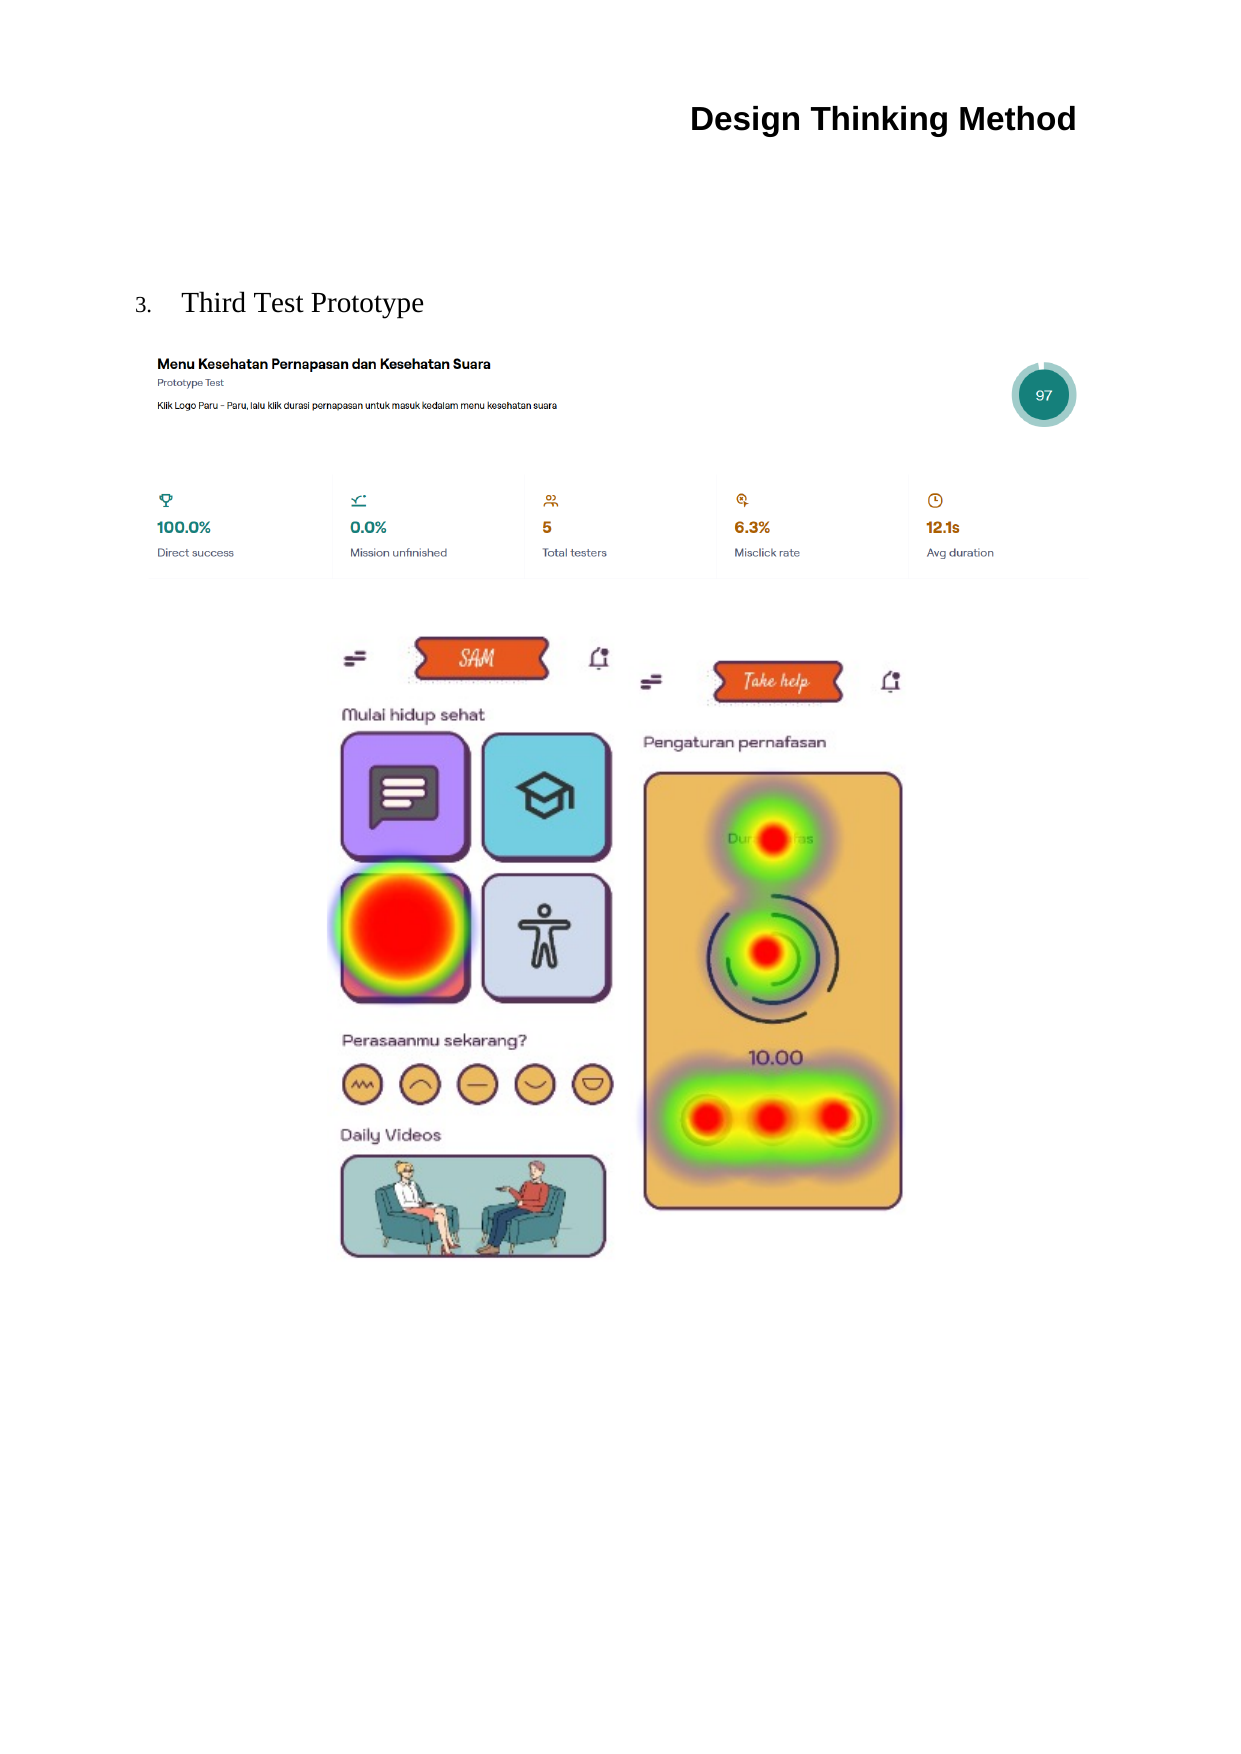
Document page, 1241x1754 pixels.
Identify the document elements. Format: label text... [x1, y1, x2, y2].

picture [148, 345, 1089, 584]
list Third Test Prototype [106, 286, 1123, 319]
picture [326, 614, 920, 1276]
